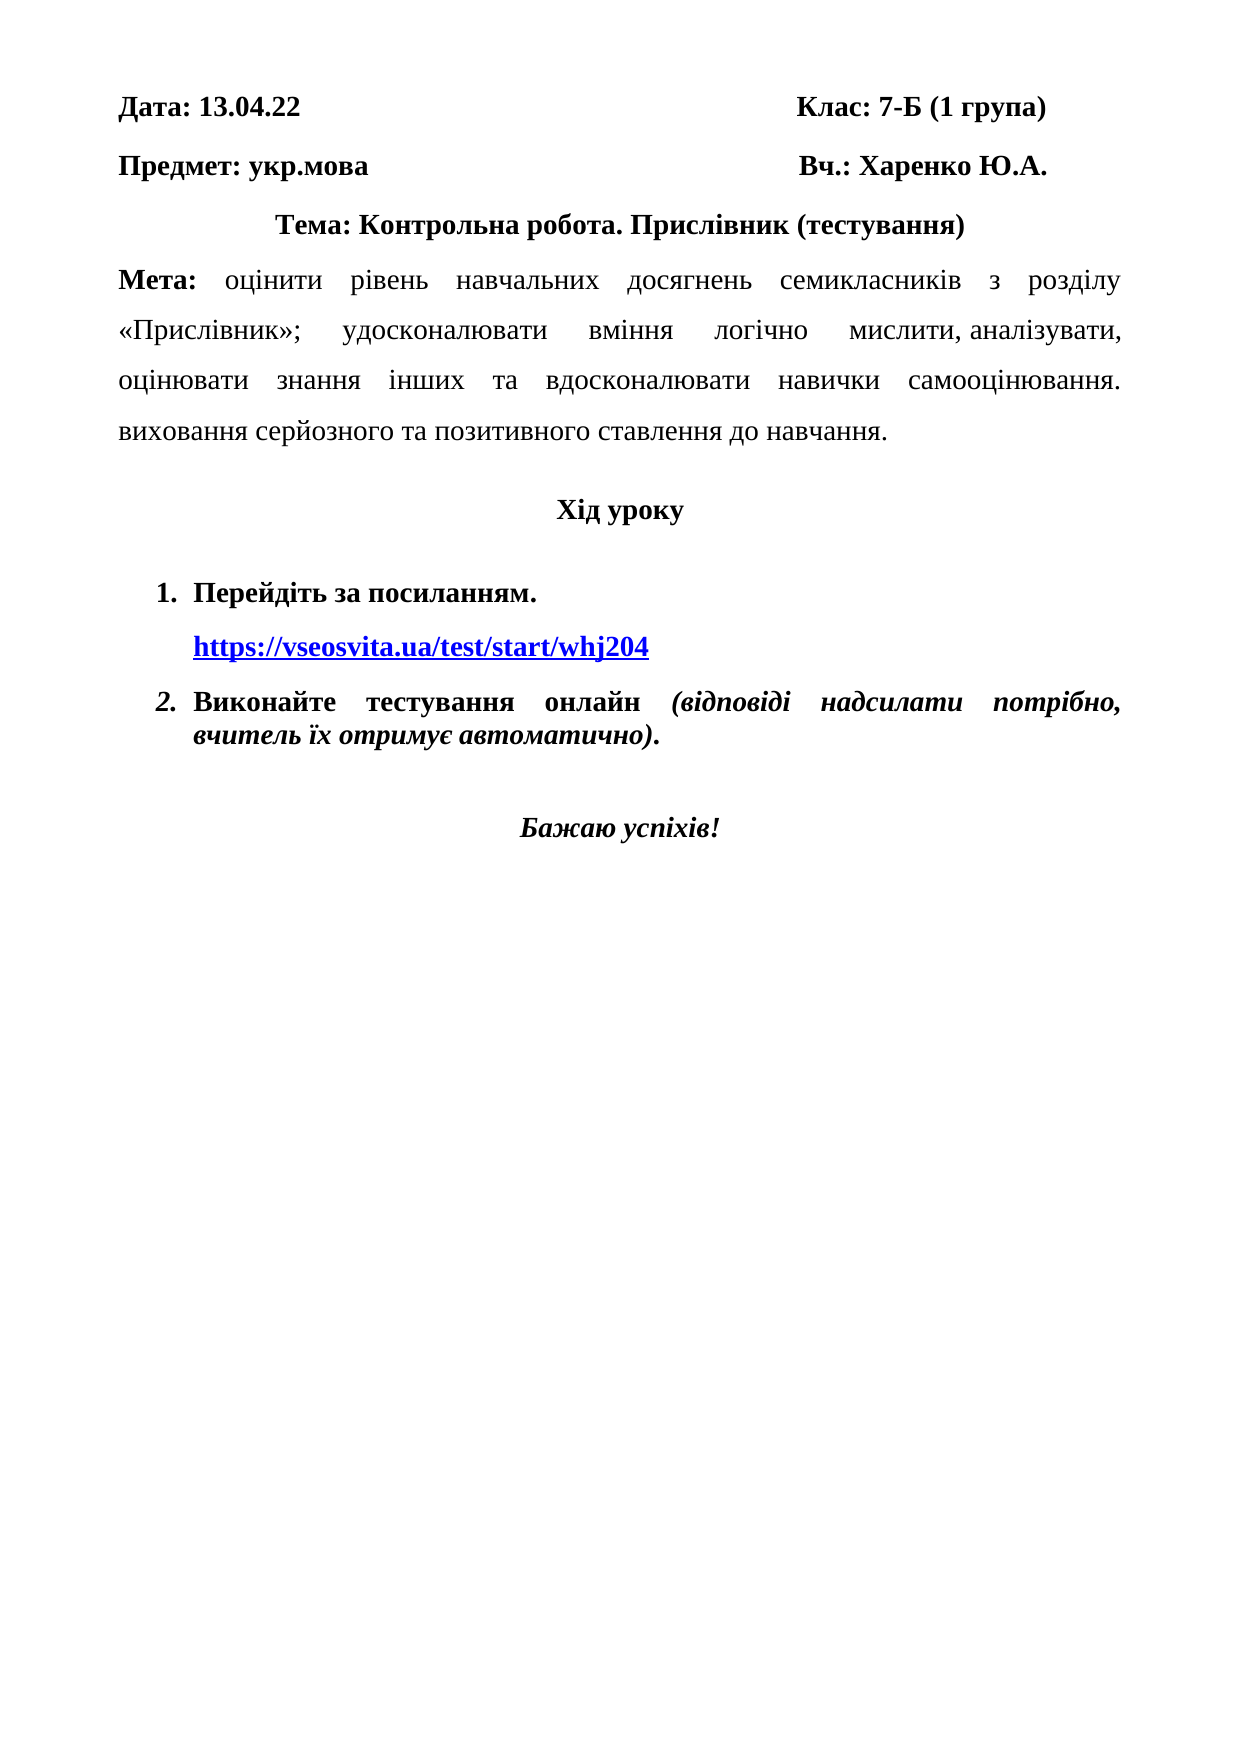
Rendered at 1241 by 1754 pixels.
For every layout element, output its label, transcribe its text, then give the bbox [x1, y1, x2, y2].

text Предмет: укр.мова Вч.: Харенко Ю.А. [118, 148, 1122, 182]
list Виконайте тестування онлайн (відповіді надсилати потрібно, вчитель їх отримує автоматично). [156, 684, 1122, 751]
list Перейдіть за посиланням. [156, 575, 1122, 608]
text Тема: Контрольна робота. Прислівник (тестування) [118, 207, 1122, 241]
text Бажаю успіхів! [118, 810, 1122, 844]
text https://vseosvita.ua/test/start/whj204 [193, 629, 1122, 663]
text Мета: оцінити рівень навчальних досягнень семикласників з розділу «Прислівник»; удосконалювати вміння логічно мислити, аналізувати, оцінювати знання інших та вдосконалювати навички самооцінювання. виховання серйозного та позитивного ставлення до навчання. [118, 262, 1122, 446]
text Хід уроку [118, 492, 1122, 525]
text Дата: 13.04.22 Клас: 7-Б (1 група) [118, 89, 1122, 122]
